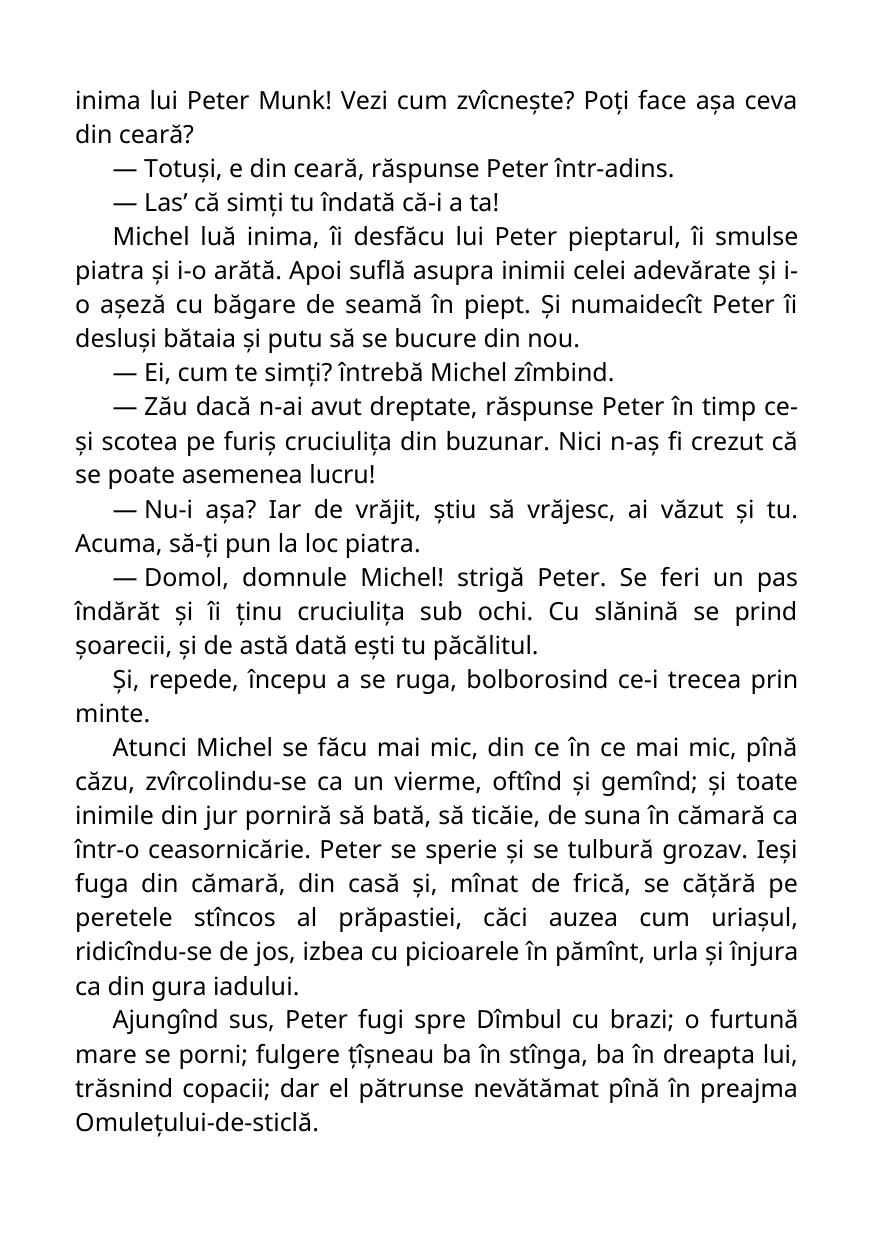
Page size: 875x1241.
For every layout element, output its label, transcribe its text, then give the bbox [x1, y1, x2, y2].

text Atunci Michel se făcu mai mic, din ce în ce mai mic, pînă căzu, zvîrcolindu-se ca un vierme, oftînd şi gemînd; şi toate inimile din jur porniră să bată, să ticăie, de suna în cămară ca într-o ceasornicărie. Peter se sperie şi se tulbură grozav. Ieşi fuga din cămară, din casă şi, mînat de frică, se căţără pe peretele stîncos al prăpastiei, căci auzea cum uriaşul, ridicîndu-se de jos, izbea cu picioarele în pămînt, urla şi înjura ca din gura iadului. [75, 730, 799, 1002]
text ― Zău dacă n-ai avut dreptate, răspunse Peter în timp ce-şi scotea pe furiş cruciuliţa din buzunar. Nici n-aş fi crezut că se poate asemenea lucru! [75, 389, 799, 491]
text ― Domol, domnule Michel! strigă Peter. Se feri un pas îndărăt şi îi ţinu cruciuliţa sub ochi. Cu slănină se prind şoarecii, şi de astă dată eşti tu păcălitul. [75, 559, 799, 662]
text ― Totuşi, e din ceară, răspunse Peter într-adins. [75, 151, 799, 185]
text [75, 82, 799, 151]
text ― Las’ că simţi tu îndată că-i a ta! [75, 185, 799, 219]
text ― Ei, cum te simţi? întrebă Michel zîmbind. [75, 355, 799, 389]
text Michel luă inima, îi desfăcu lui Peter pieptarul, îi smulse piatra şi i-o arătă. Apoi suflă asupra inimii celei adevărate şi i-o aşeză cu băgare de seamă în piept. Şi numaidecît Peter îi desluşi bătaia şi putu să se bucure din nou. [75, 219, 799, 355]
text Şi, repede, începu a se ruga, bolborosind ce-i trecea prin minte. [75, 662, 799, 730]
text ― Nu-i aşa? Iar de vrăjit, ştiu să vrăjesc, ai văzut şi tu. Acuma, să-ţi pun la loc piatra. [75, 491, 799, 559]
text Ajungînd sus, Peter fugi spre Dîmbul cu brazi; o furtună mare se porni; fulgere ţîşneau ba în stînga, ba în dreapta lui, trăsnind copacii; dar el pătrunse nevătămat pînă în preajma Omuleţului-de-sticlă. [75, 1002, 799, 1138]
